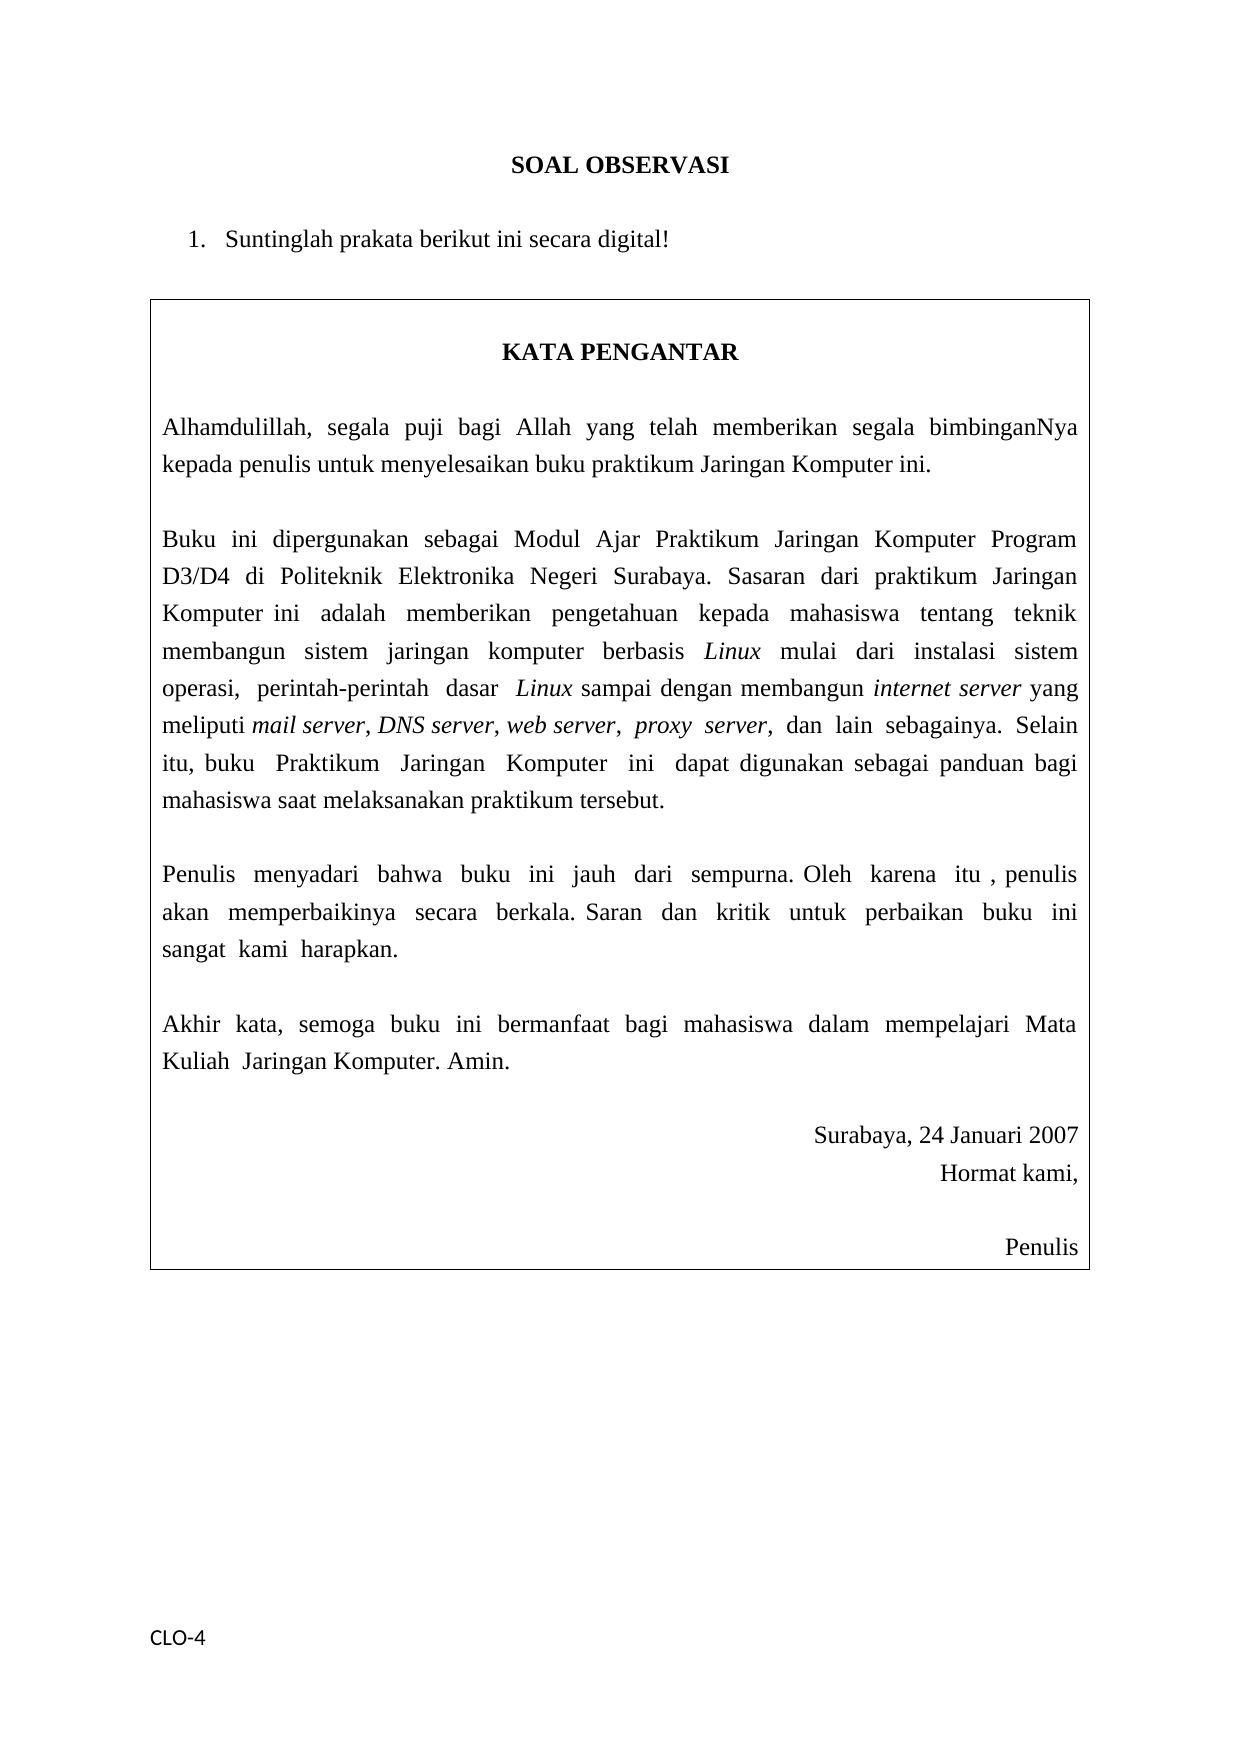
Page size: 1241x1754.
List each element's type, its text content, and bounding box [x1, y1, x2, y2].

list Suntinglah prakata berikut ini secara digital! [187, 224, 1090, 253]
table_header KATA PENGANTAR Alhamdulillah, segala puji bagi Allah yang telah memberikan segala bimbinganNya kepada penulis untuk menyelesaikan buku praktikum Jaringan Komputer ini. Buku ini dipergunakan sebagai Modul Ajar Praktikum Jaringan Komputer Program D3/D4 di Politeknik Elektronika Negeri Surabaya. Sasaran dari praktikum Jaringan Komputer ini adalah memberikan pengetahuan kepada mahasiswa tentang teknik membangun sistem jaringan komputer berbasis Linux mulai dari instalasi sistem operasi, perintah-perintah dasar Linux sampai dengan membangun internet server yang meliputi mail server, DNS server, web server, proxy server, dan lain sebagainya. Selain itu, buku Praktikum Jaringan Komputer ini dapat digunakan sebagai panduan bagi mahasiswa saat melaksanakan praktikum tersebut. Penulis menyadari bahwa buku ini jauh dari sempurna. Oleh karena itu , penulis akan memperbaikinya secara berkala. Saran dan kritik untuk perbaikan buku ini sangat kami harapkan. Akhir kata, semoga buku ini bermanfaat bagi mahasiswa dalam mempelajari Mata Kuliah Jaringan Komputer. Amin. Surabaya, 24 Januari 2007 Hormat kami, Penulis [151, 300, 1089, 1269]
text SOAL OBSERVASI [150, 150, 1090, 179]
